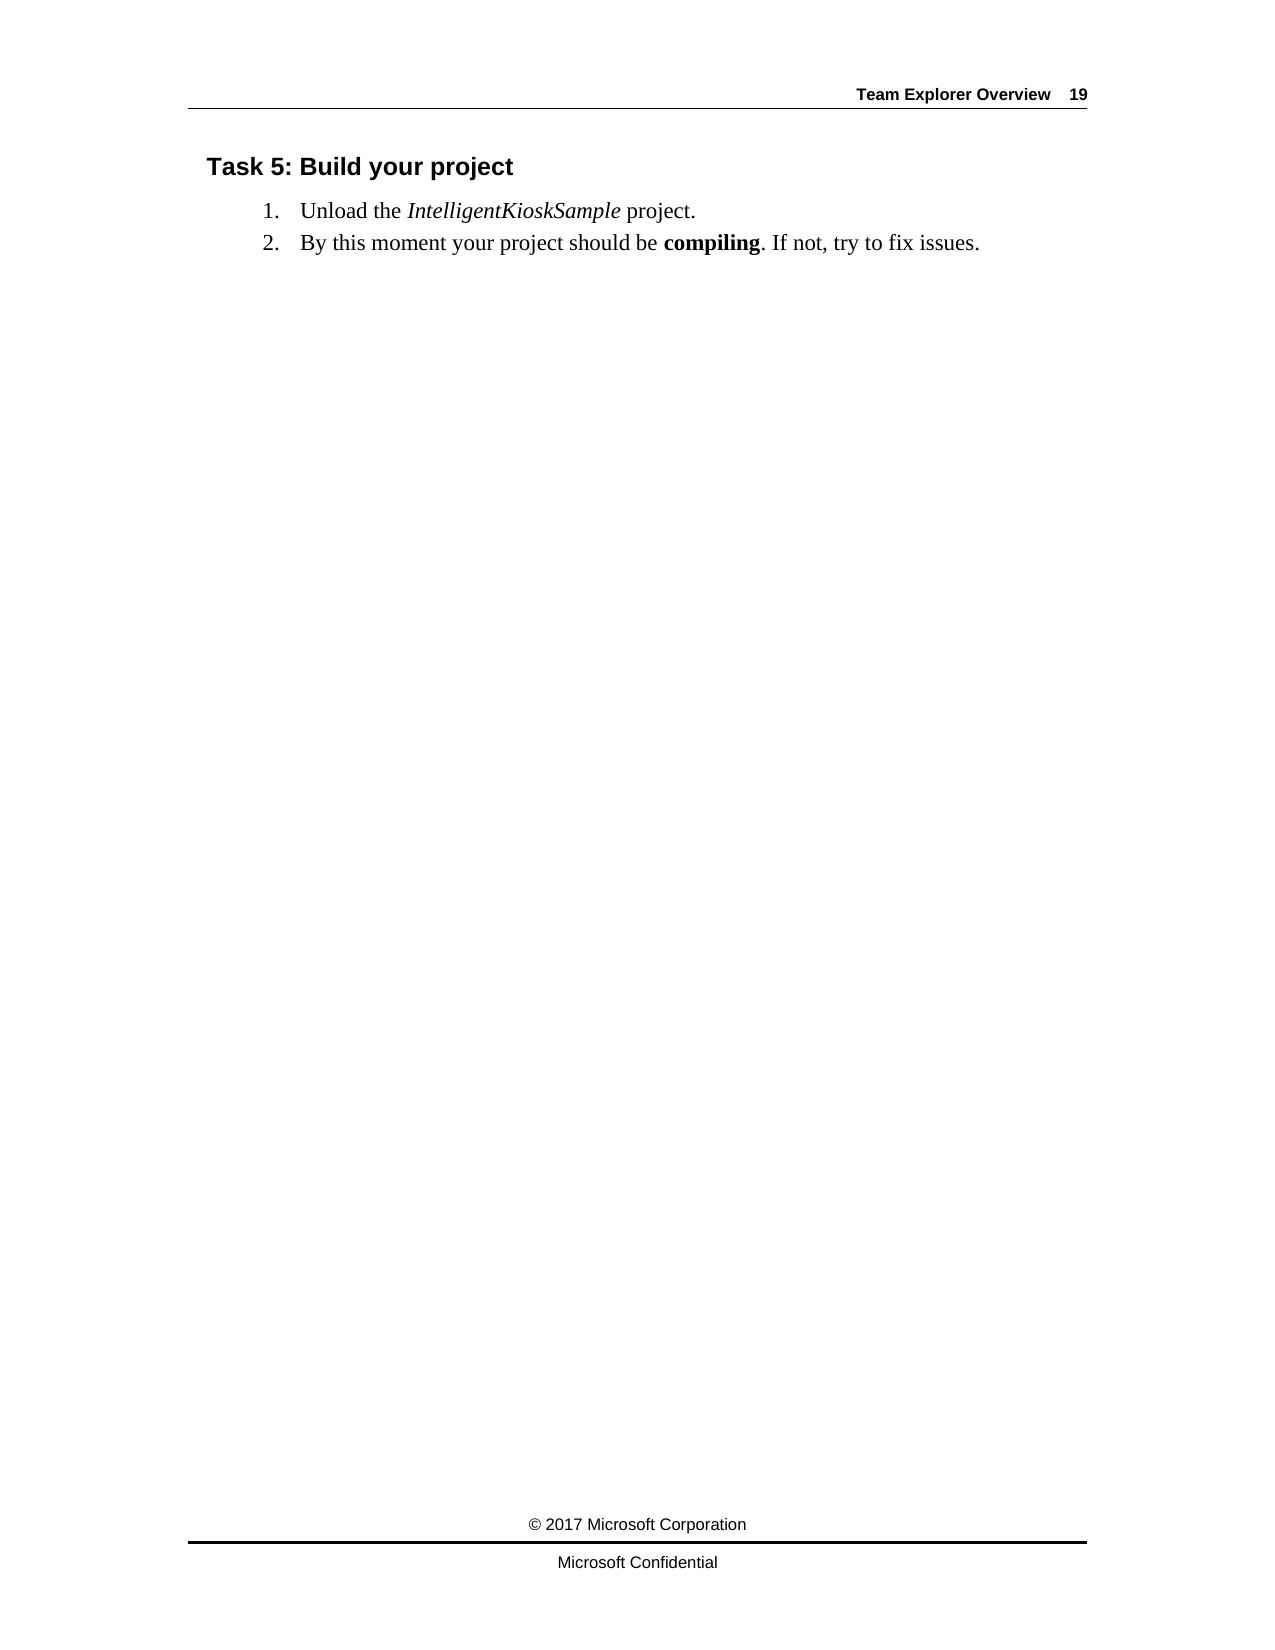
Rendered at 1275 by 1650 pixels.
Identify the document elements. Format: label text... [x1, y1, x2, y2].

subtitle Task 5: Build your project [206, 150, 1087, 181]
list Unload the IntelligentKioskSample project. [262, 194, 1087, 225]
list By this moment your project should be compiling. If not, try to fix issues. [262, 225, 1087, 256]
